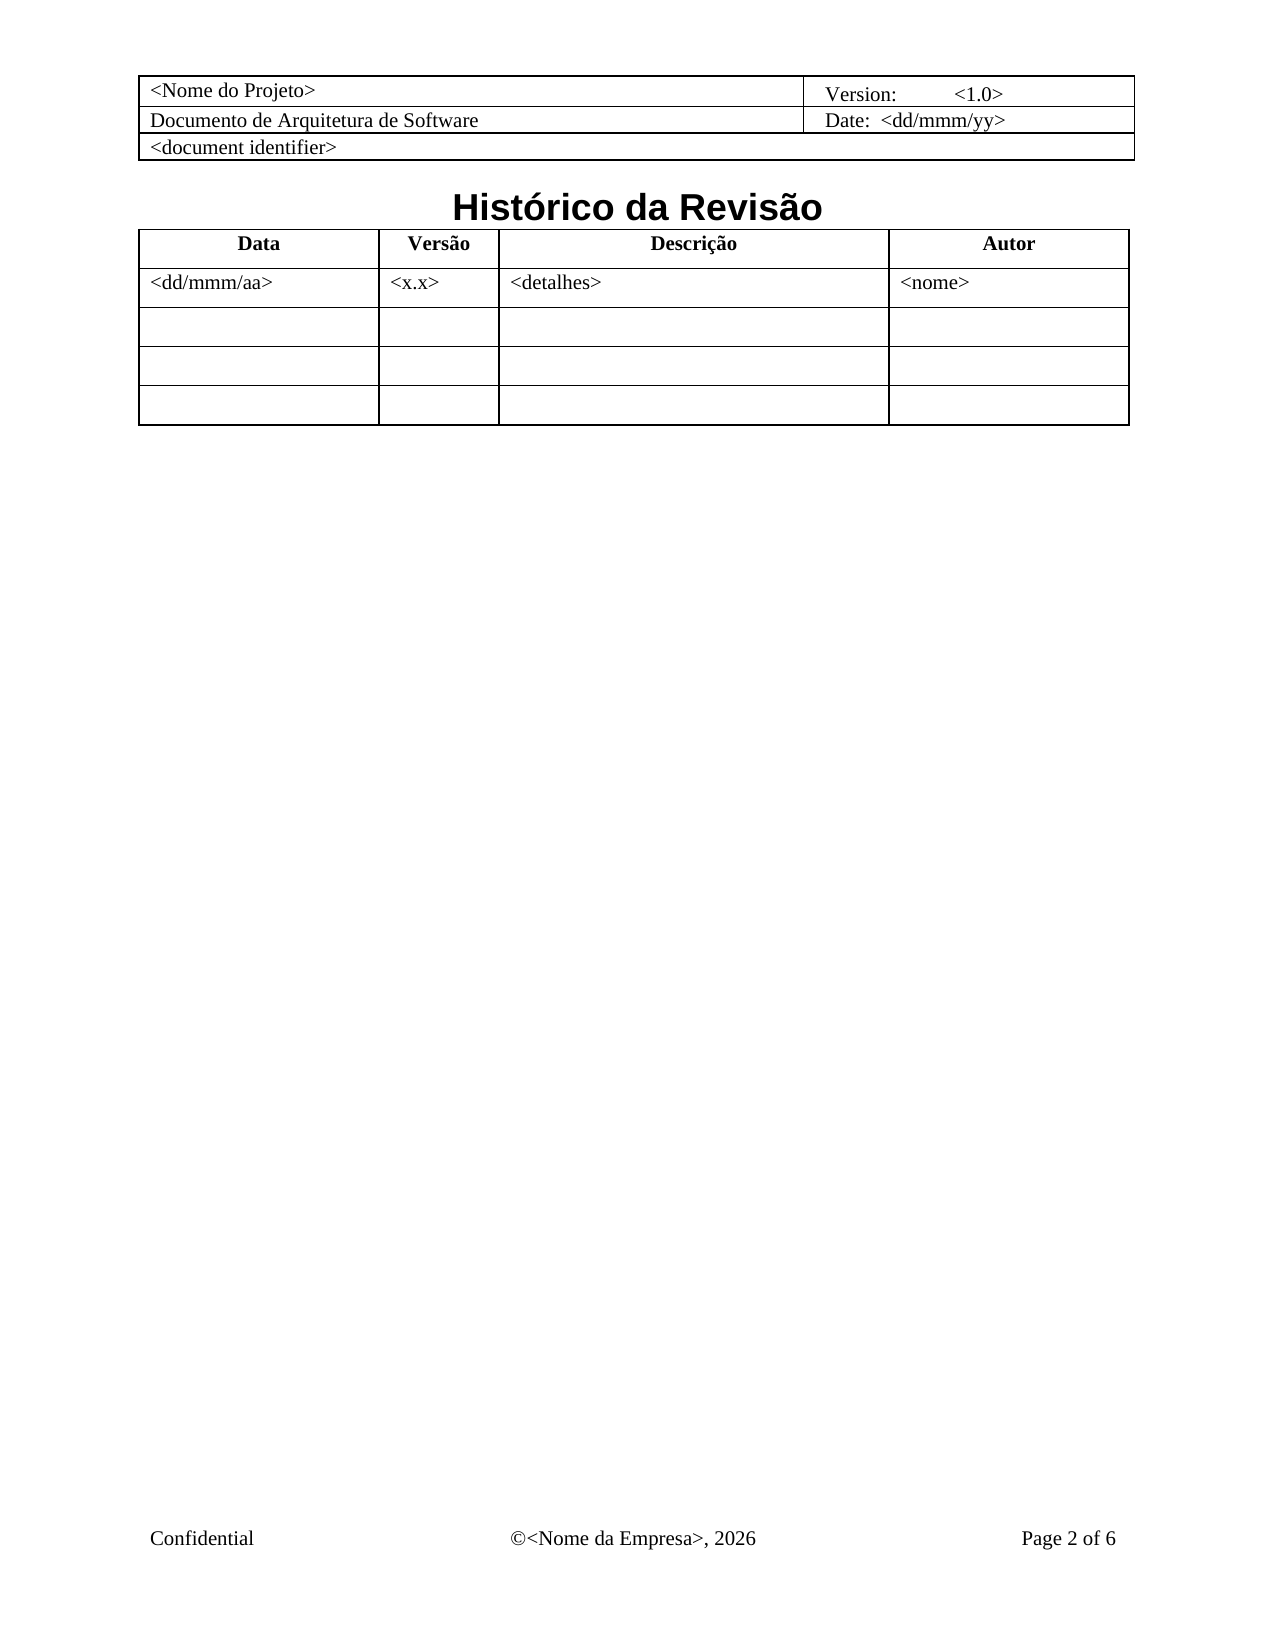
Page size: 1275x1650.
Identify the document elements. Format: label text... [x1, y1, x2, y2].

table_cell [500, 347, 888, 385]
table_header Data [140, 230, 378, 268]
table_cell <dd/mmm/aa> [140, 269, 378, 307]
table_header Descrição [500, 230, 888, 268]
table_cell [140, 386, 378, 424]
table_cell [890, 347, 1128, 385]
table_cell <x.x> [380, 269, 498, 307]
table_cell [890, 386, 1128, 424]
table_header Autor [890, 230, 1128, 268]
table_cell [380, 386, 498, 424]
table_cell [500, 308, 888, 346]
title Histórico da Revisão [150, 185, 1125, 228]
table_cell [380, 347, 498, 385]
table_cell <nome> [890, 269, 1128, 307]
table_cell [890, 308, 1128, 346]
table_cell [380, 308, 498, 346]
table_cell [140, 308, 378, 346]
table_cell [500, 386, 888, 424]
table_header Versão [380, 230, 498, 268]
table_cell [140, 347, 378, 385]
table_cell <detalhes> [500, 269, 888, 307]
